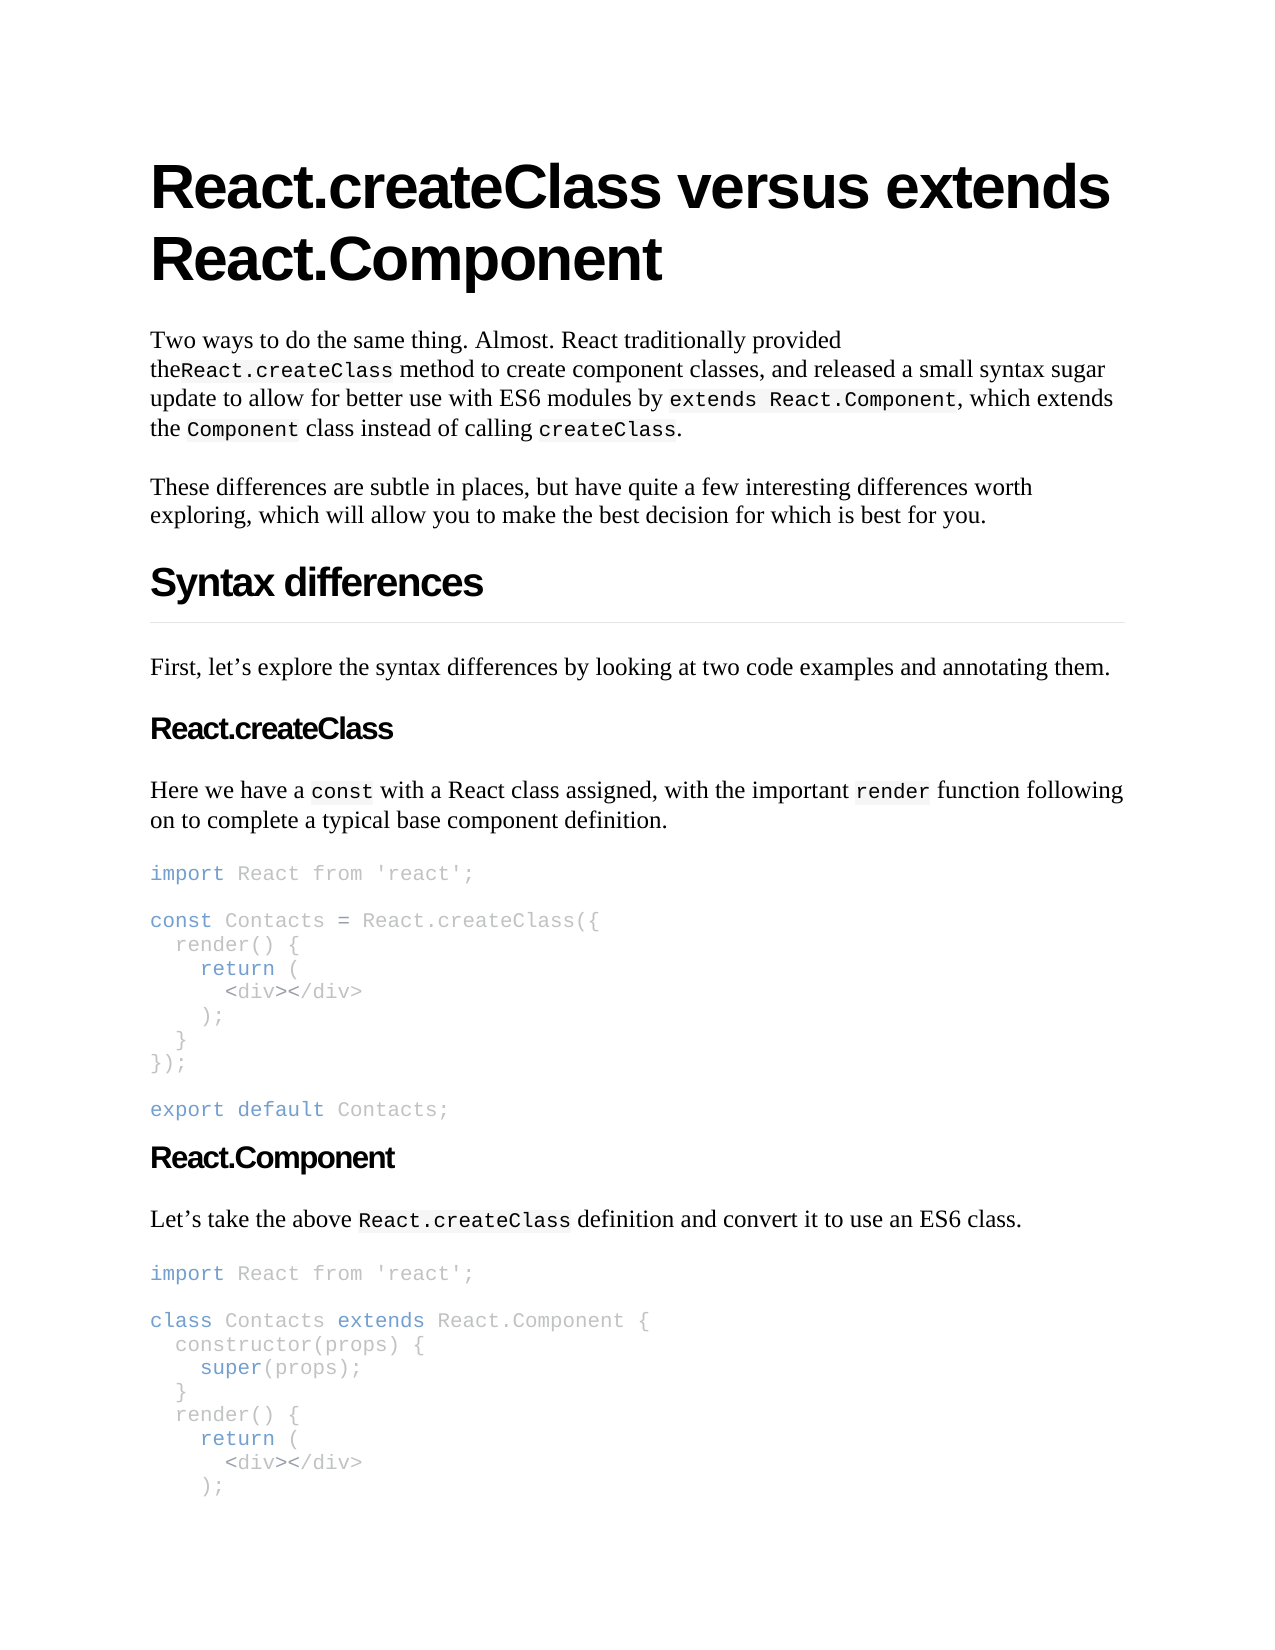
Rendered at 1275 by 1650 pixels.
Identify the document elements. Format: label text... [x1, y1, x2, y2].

text } [150, 1381, 1125, 1404]
text First, let’s explore the syntax differences by looking at two code examples and annotating them. [150, 652, 1125, 681]
text super(props); [150, 1357, 1125, 1381]
text }); [150, 1052, 1125, 1076]
text return ( [150, 958, 1125, 981]
text } [150, 1028, 1125, 1052]
text ); [150, 1475, 1125, 1499]
text These differences are subtle in places, but have quite a few interesting differences worth exploring, which will allow you to make the best decision for which is best for you. [150, 472, 1125, 529]
text class Contacts extends React.Component { [150, 1310, 1125, 1333]
text import React from 'react'; [150, 1263, 1125, 1286]
text export default Contacts; [150, 1099, 1125, 1123]
text import React from 'react'; [150, 863, 1125, 887]
text return ( [150, 1428, 1125, 1452]
text const Contacts = React.createClass({ [150, 910, 1125, 934]
text render() { [150, 1404, 1125, 1428]
text render() { [150, 934, 1125, 958]
text Two ways to do the same thing. Almost. React traditionally provided theReact.createClass method to create component classes, and released a small syntax sugar update to allow for better use with ES6 modules by extends React.Component, which extends the Component class instead of calling createClass. [150, 325, 1125, 442]
text React.createClass [150, 710, 1125, 746]
text Here we have a const with a React class assigned, with the important render function following on to complete a typical base component definition. [150, 776, 1125, 834]
text Syntax differences [150, 558, 1125, 622]
text ); [150, 1005, 1125, 1028]
text Let’s take the above React.createClass definition and convert it to use an ES6 class. [150, 1204, 1125, 1233]
text constructor(props) { [150, 1333, 1125, 1357]
text <div></div> [150, 1452, 1125, 1475]
text React.createClass versus extends React.Component [150, 150, 1125, 294]
text React.Component [150, 1139, 1125, 1175]
text <div></div> [150, 981, 1125, 1005]
